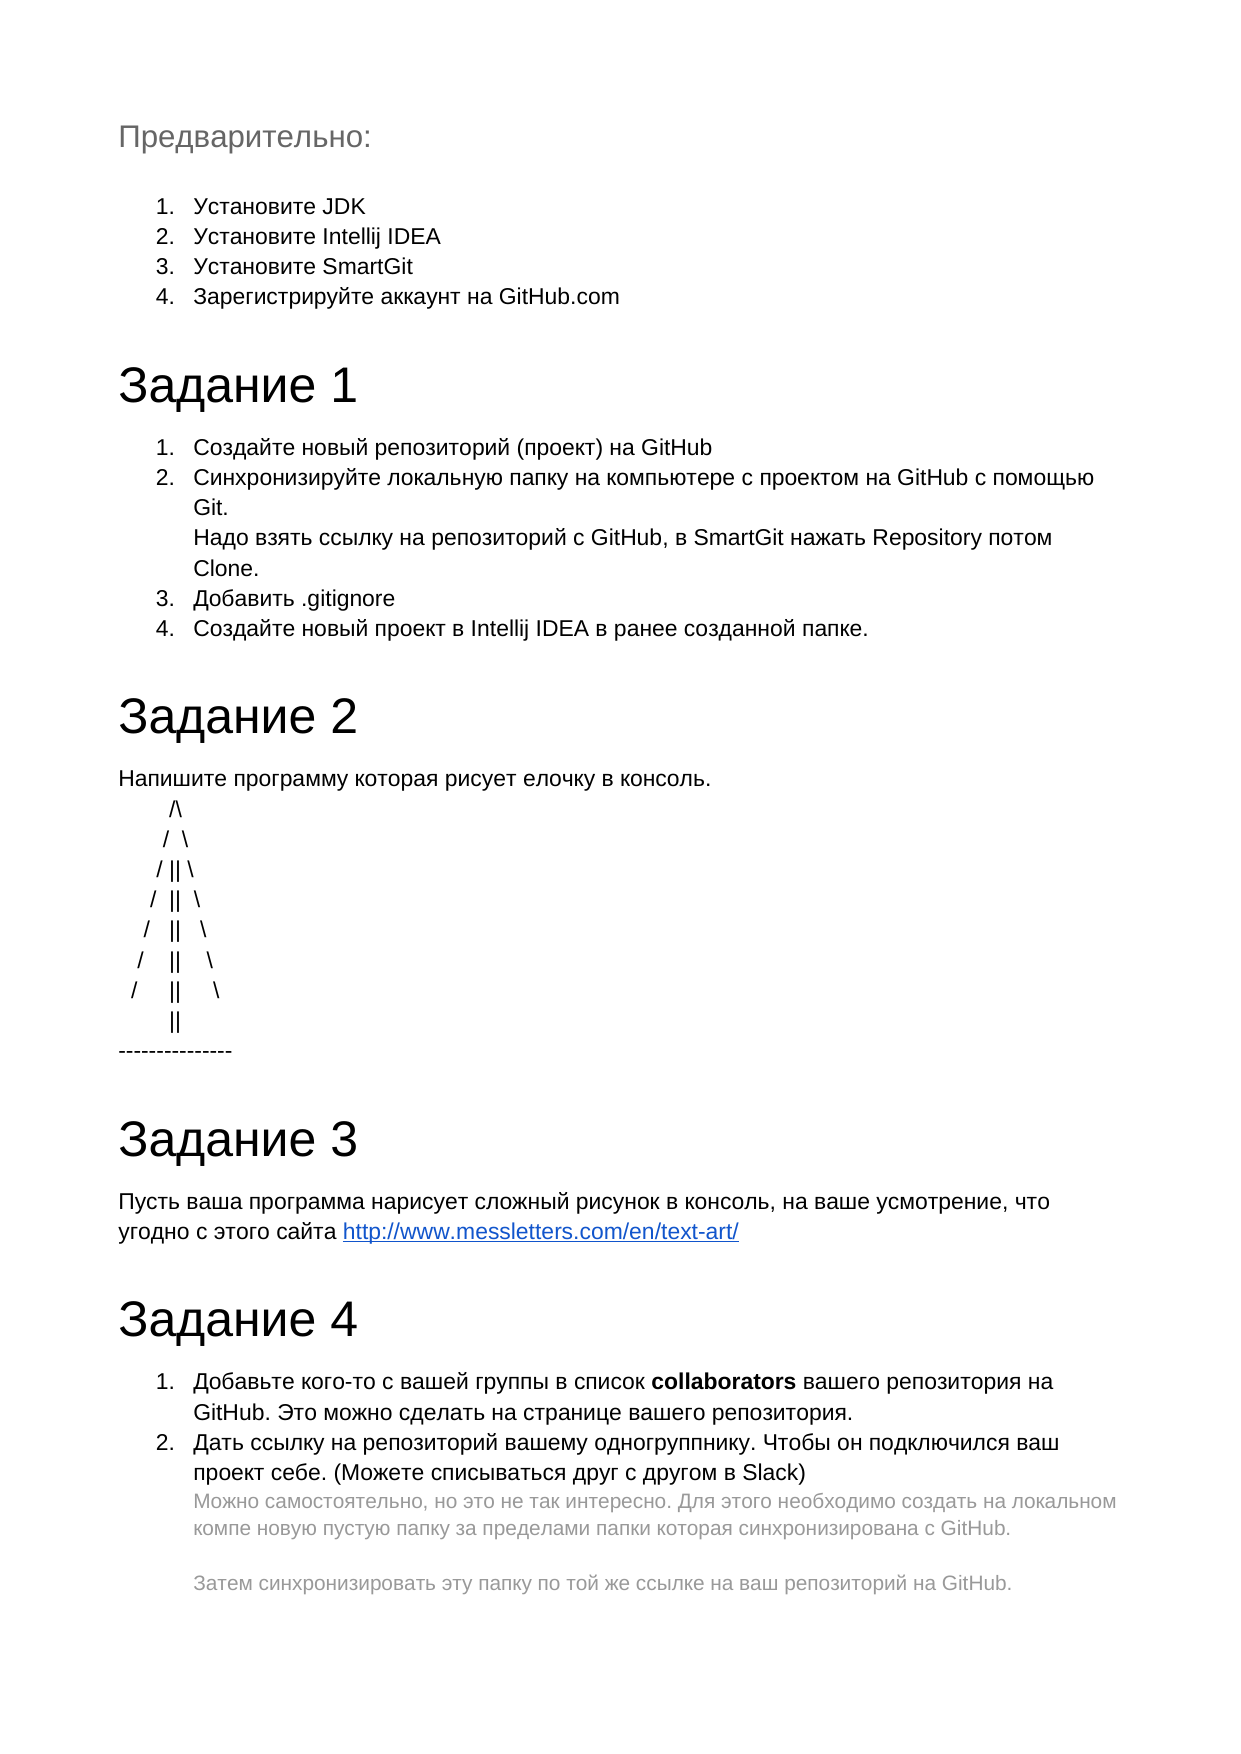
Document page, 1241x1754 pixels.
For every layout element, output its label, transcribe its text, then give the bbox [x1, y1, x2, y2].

subtitle Задание 4 [118, 1290, 1122, 1347]
text --------------- [118, 1037, 1122, 1063]
text Пусть ваша программа нарисует сложный рисунок в консоль, на ваше усмотрение, что угодно с этого сайта http://www.messletters.com/en/text-art/ [118, 1188, 1122, 1244]
text / || \ [118, 916, 1122, 943]
list Зарегистрируйте аккаунт на GitHub.com [156, 283, 1122, 309]
subtitle Задание 3 [118, 1109, 1122, 1167]
subtitle Задание 1 [118, 355, 1122, 413]
list Синхронизируйте локальную папку на компьютере с проектом на GitHub с помощью Git. Надо взять ссылку на репозиторий с GitHub, в SmartGit нажать Repository потом Clone. [156, 464, 1122, 581]
list Установите Intellij IDEA [156, 223, 1122, 249]
list Создайте новый проект в Intellij IDEA в ранее созданной папке. [156, 615, 1122, 641]
text / || \ [118, 947, 1122, 973]
text / \ [118, 826, 1122, 852]
subtitle Задание 2 [118, 687, 1122, 744]
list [156, 1429, 1122, 1623]
list Установите SmartGit [156, 253, 1122, 279]
text / || \ [118, 886, 1122, 912]
text / || \ [118, 856, 1122, 882]
text Напишите программу которая рисует елочку в консоль. [118, 765, 1122, 792]
text / || \ [118, 977, 1122, 1003]
text /\ [118, 796, 1122, 822]
subtitle Предварительно: [118, 118, 1122, 154]
list Добавьте кого-то с вашей группы в список collaborators вашего репозитория на GitHub. Это можно сделать на странице вашего репозитория. [156, 1368, 1122, 1425]
list Добавить .gitignore [156, 585, 1122, 611]
list Создайте новый репозиторий (проект) на GitHub [156, 434, 1122, 460]
text || [118, 1007, 1122, 1033]
list Установите JDK [156, 193, 1122, 219]
